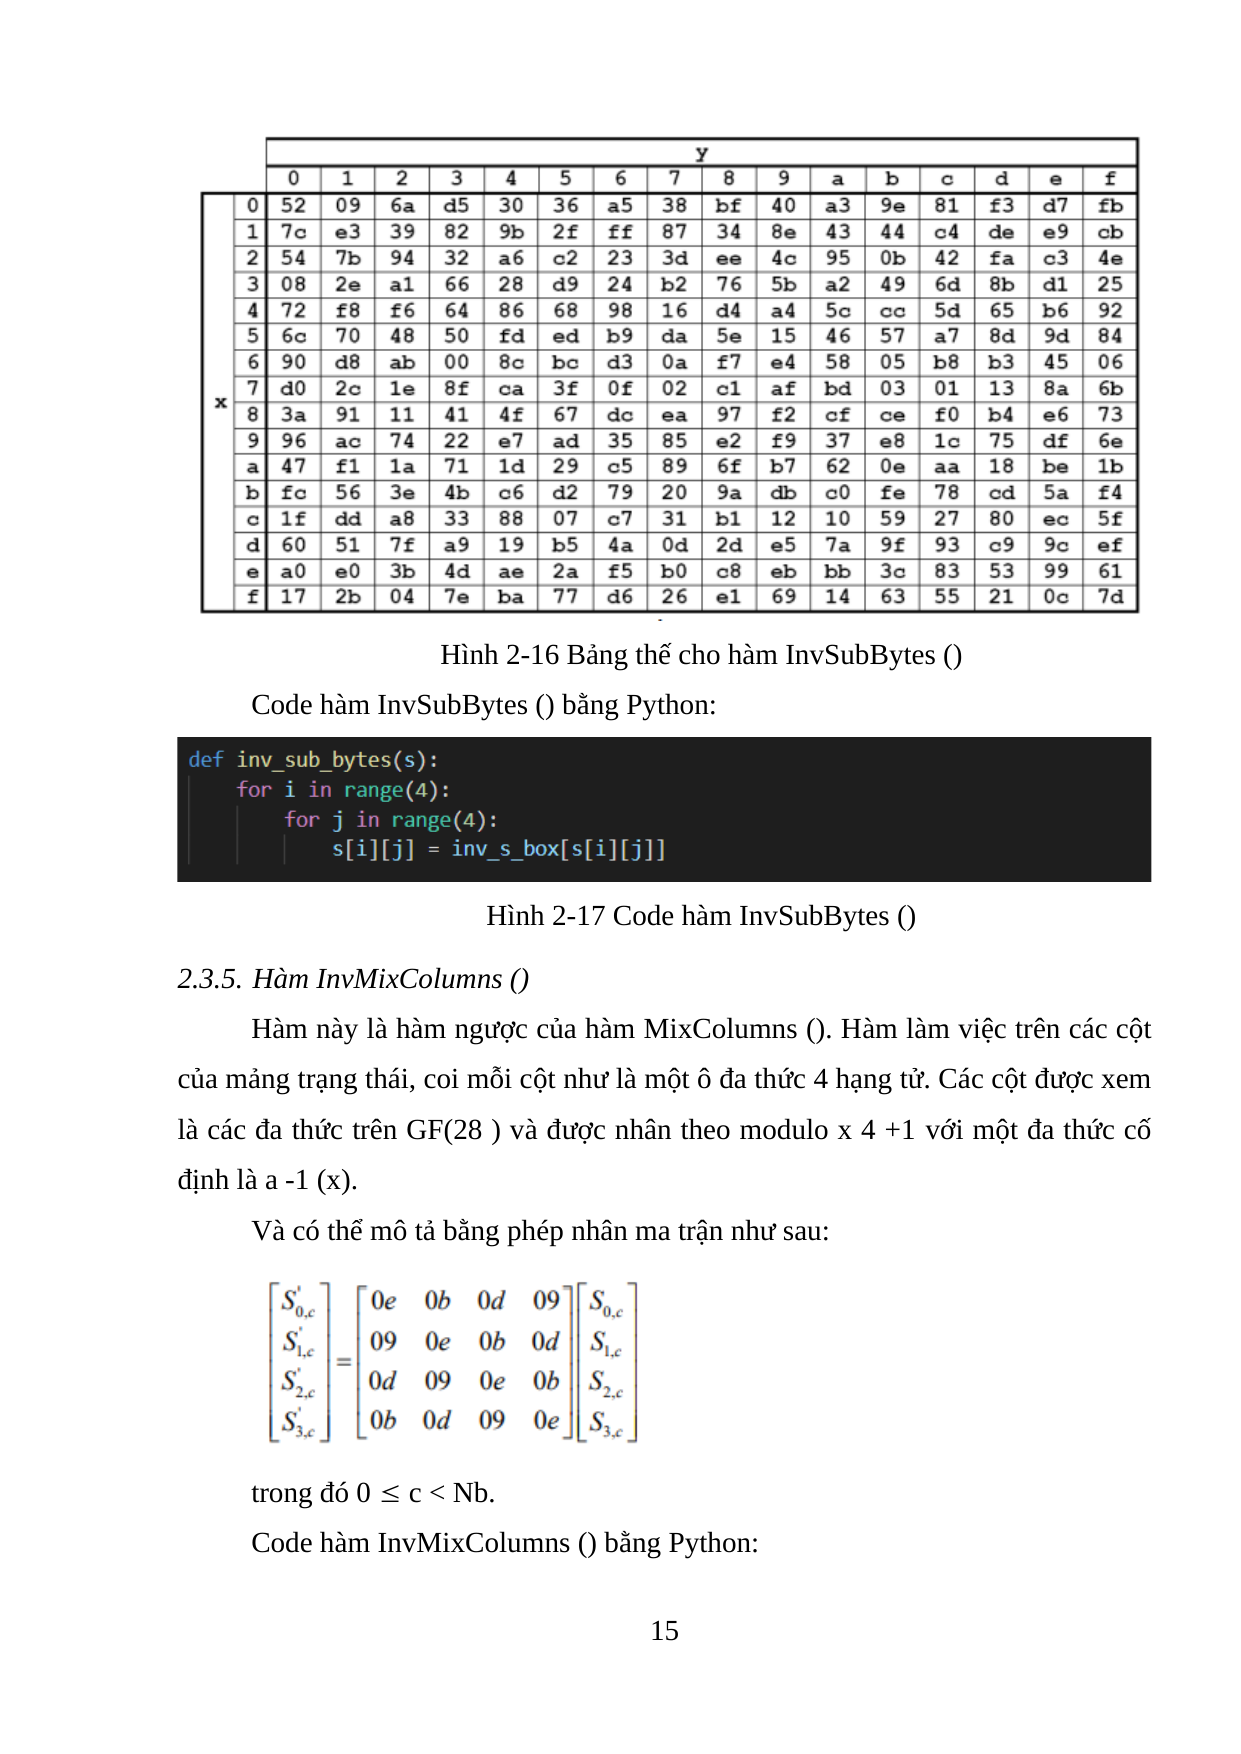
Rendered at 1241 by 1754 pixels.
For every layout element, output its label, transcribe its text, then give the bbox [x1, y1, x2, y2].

text Và có thể mô tả bằng phép nhân ma trận như sau: [177, 1213, 1152, 1246]
text Code hàm InvSubBytes () bằng Python: [177, 687, 1152, 721]
subtitle Hàm InvMixColumns () [177, 961, 1152, 994]
text trong đó 0 c < Nb. [177, 1475, 1152, 1509]
text Hình 2-17 Code hàm InvSubBytes () [177, 898, 1152, 932]
picture [177, 737, 1152, 882]
picture [177, 118, 1152, 621]
text Hình 2-16 Bảng thế cho hàm InvSubBytes () [177, 637, 1152, 670]
text Hàm này là hàm ngược của hàm MixColumns (). Hàm làm việc trên các cột của mảng trạng thái, coi mỗi cột như là một ô đa thức 4 hạng tử. Các cột được xem là các đa thức trên GF(28 ) và được nhân theo modulo x 4 +1 với một đa thức cố định là a -1 (x). [177, 1011, 1152, 1196]
text Code hàm InvMixColumns () bằng Python: [177, 1525, 1152, 1559]
picture [251, 1262, 645, 1459]
